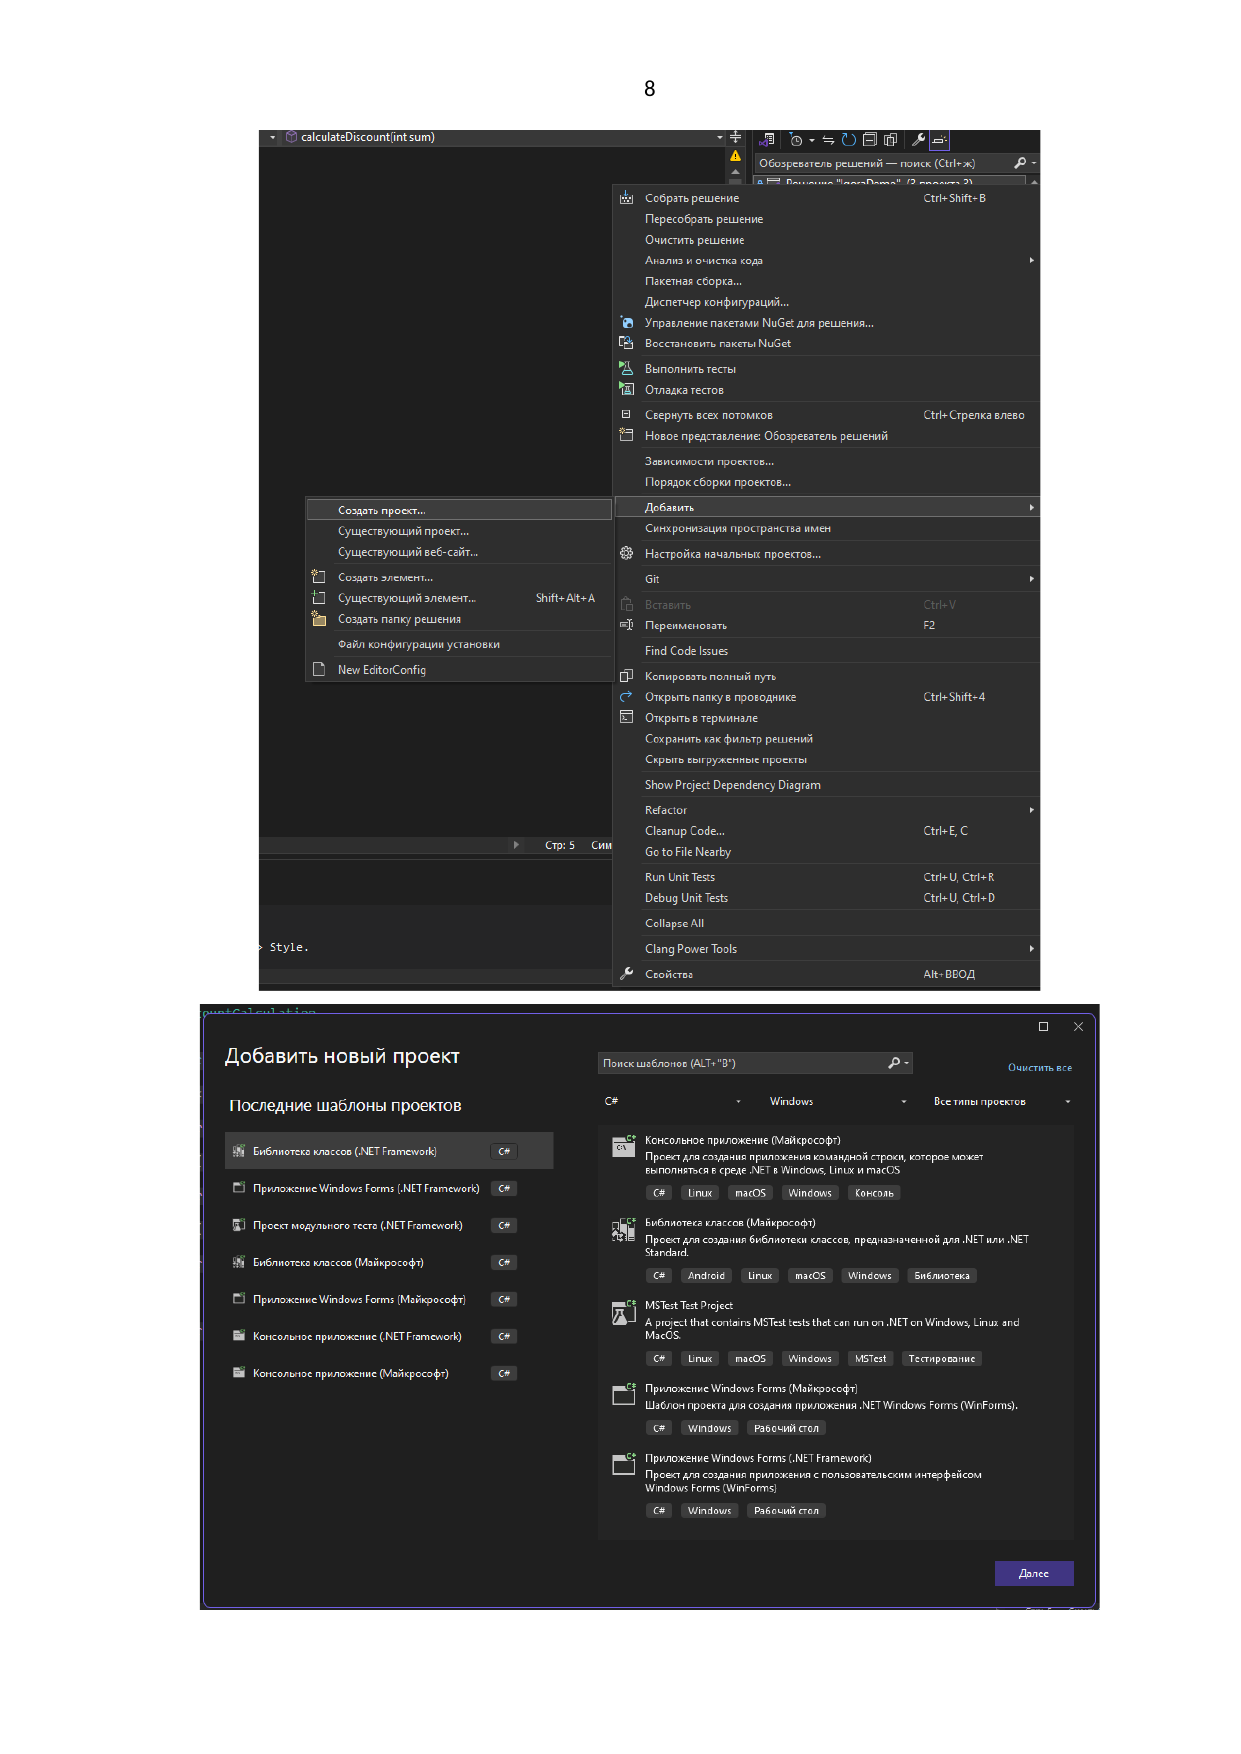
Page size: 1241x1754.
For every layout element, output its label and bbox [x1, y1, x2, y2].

picture [199, 1004, 1100, 1610]
picture [258, 130, 1041, 991]
